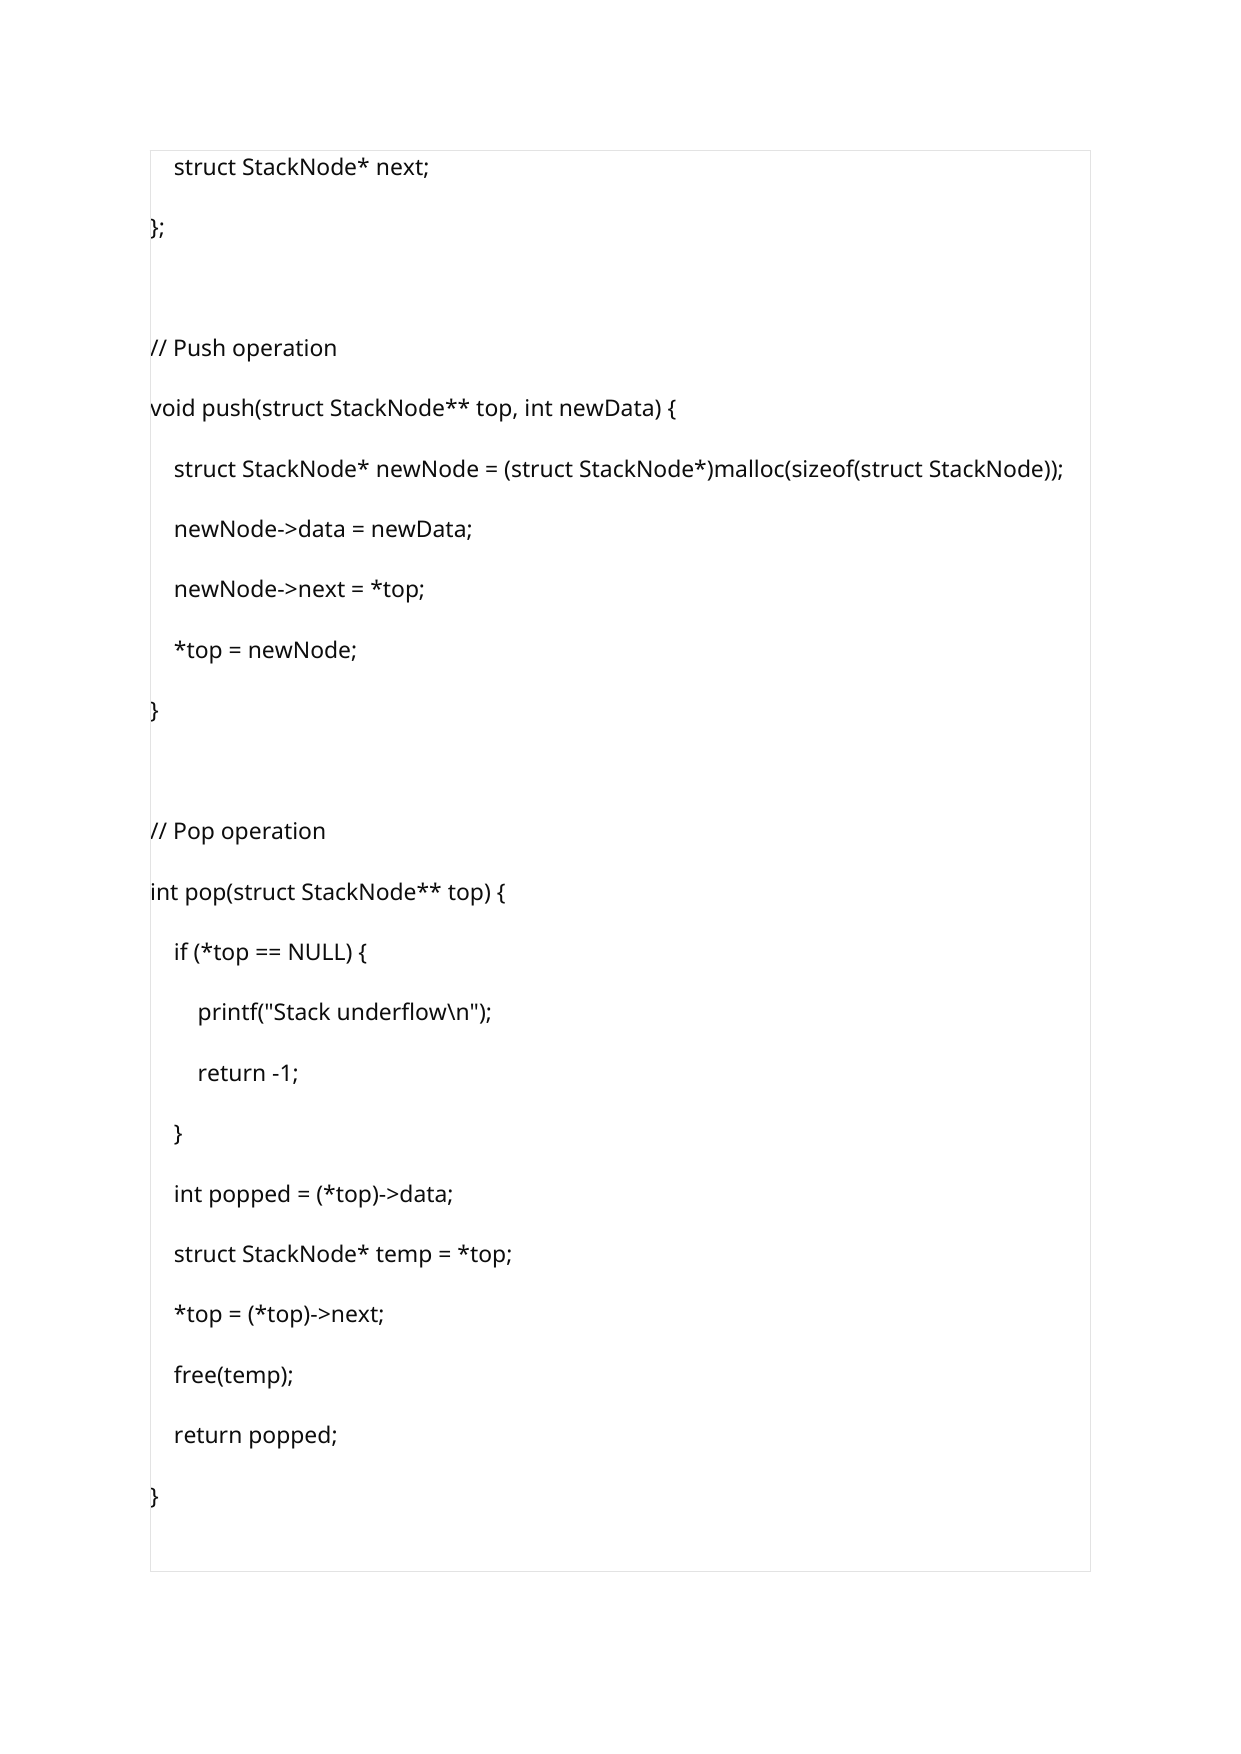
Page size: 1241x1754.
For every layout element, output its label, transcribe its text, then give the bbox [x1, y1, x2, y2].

subtitle }; [151, 210, 1090, 242]
subtitle struct StackNode* next; [151, 151, 1090, 182]
subtitle newNode->next = *top; [151, 573, 1090, 605]
subtitle } [151, 694, 1090, 726]
subtitle if (*top == NULL) { [151, 935, 1090, 967]
subtitle struct StackNode* newNode = (struct StackNode*)malloc(sizeof(struct StackNode)); [151, 452, 1090, 484]
subtitle newNode->data = newData; [151, 512, 1090, 544]
subtitle return -1; [151, 1056, 1090, 1088]
subtitle // Push operation [151, 331, 1090, 363]
subtitle struct StackNode* temp = *top; [151, 1237, 1090, 1269]
subtitle int pop(struct StackNode** top) { [151, 875, 1090, 907]
subtitle *top = (*top)->next; [151, 1298, 1090, 1330]
subtitle *top = newNode; [151, 633, 1090, 665]
subtitle printf("Stack underflow\n"); [151, 996, 1090, 1028]
subtitle free(temp); [151, 1358, 1090, 1390]
subtitle } [151, 1479, 1090, 1511]
subtitle int popped = (*top)->data; [151, 1177, 1090, 1209]
subtitle return popped; [151, 1419, 1090, 1451]
subtitle void push(struct StackNode** top, int newData) { [151, 392, 1090, 423]
subtitle // Pop operation [151, 814, 1090, 846]
subtitle } [151, 1117, 1090, 1148]
